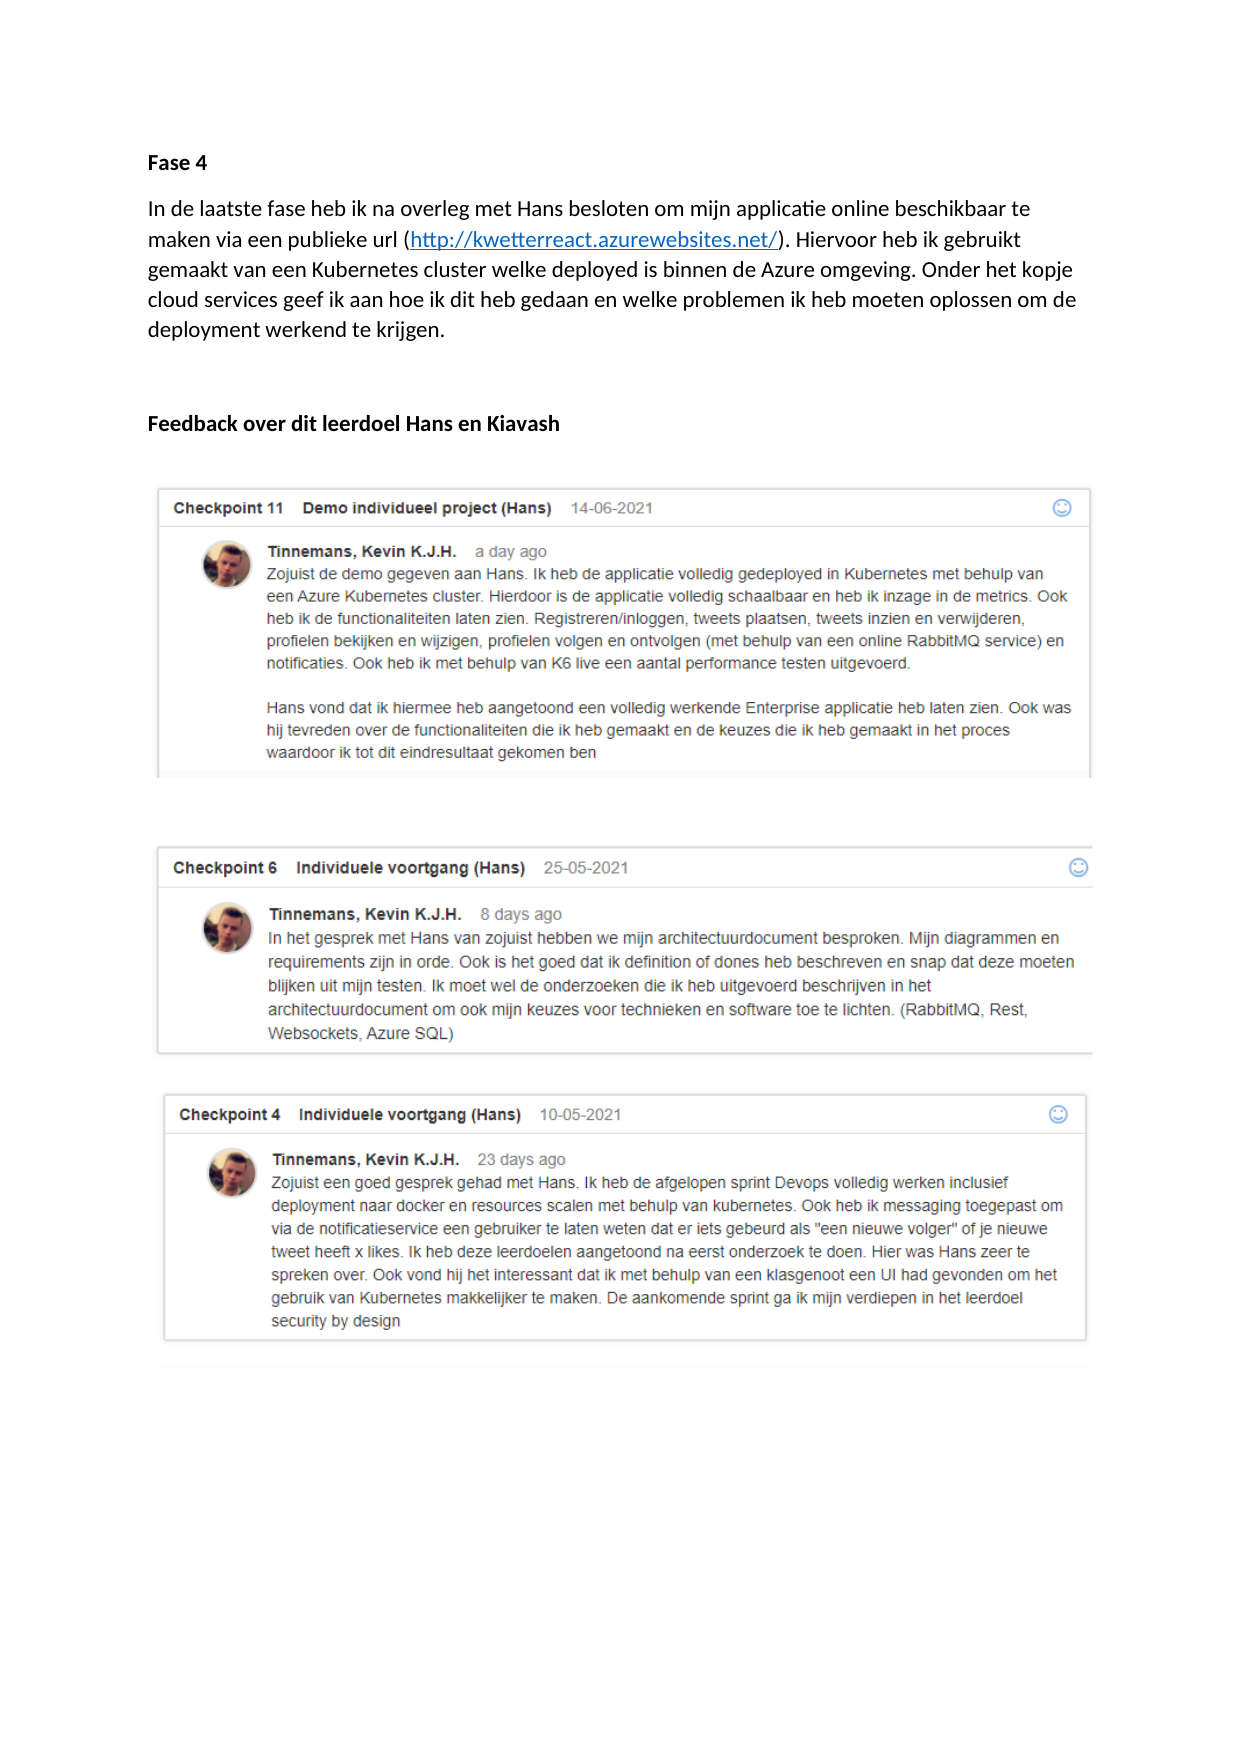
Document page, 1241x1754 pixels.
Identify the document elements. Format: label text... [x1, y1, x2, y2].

text Feedback over dit leerdoel Hans en Kiavash [148, 409, 1093, 437]
text Fase 4 [148, 148, 1093, 176]
picture [147, 845, 1093, 1063]
text In de laatste fase heb ik na overleg met Hans besloten om mijn applicatie online beschikbaar te maken via een publieke url (http://kwetterreact.azurewebsites.net/). Hiervoor heb ik gebruikt gemaakt van een Kubernetes cluster welke deployed is binnen de Azure omgeving. Onder het kopje cloud services geef ik aan hoe ik dit heb gedaan en welke problemen ik heb moeten oplossen om de deployment werkend te krijgen. [148, 194, 1093, 343]
picture [121, 480, 1110, 778]
picture [147, 1081, 1093, 1368]
